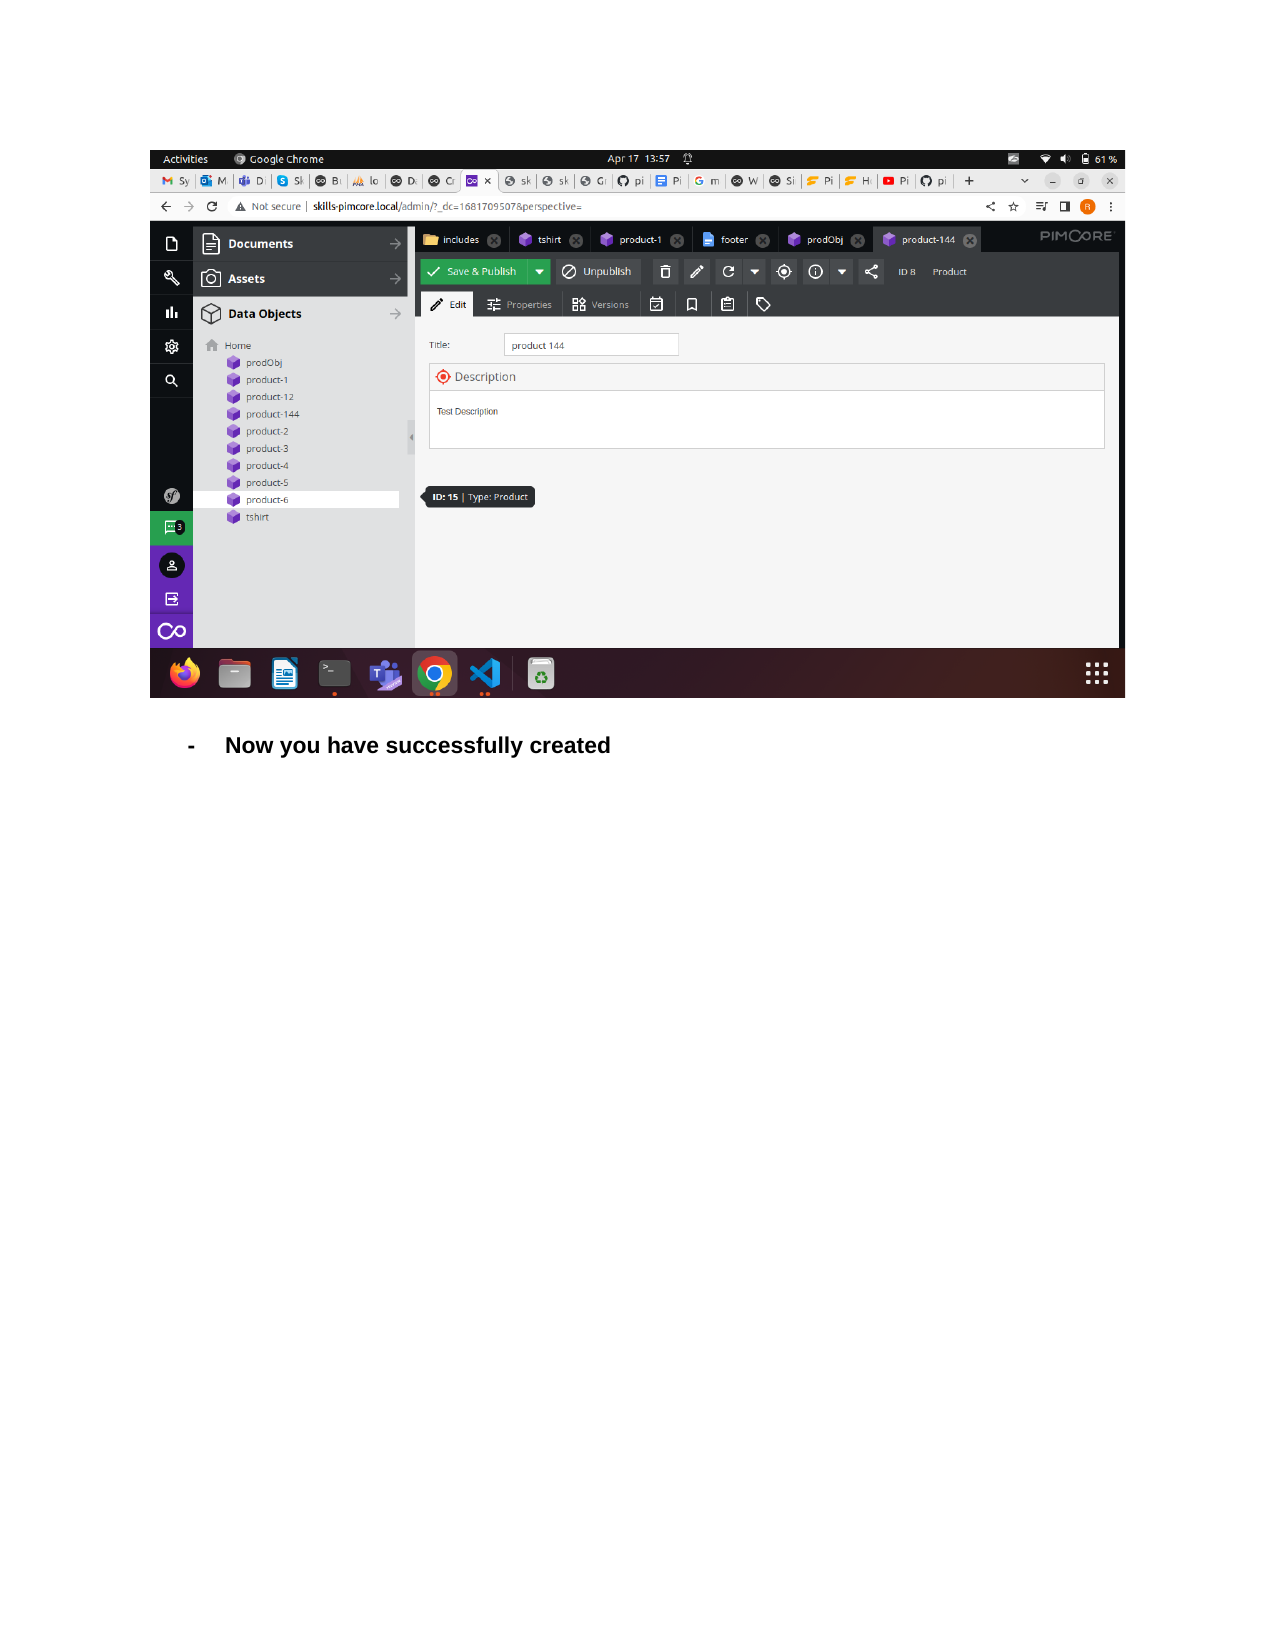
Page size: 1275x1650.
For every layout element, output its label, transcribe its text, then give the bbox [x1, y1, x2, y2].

list Now you have successfully created [187, 732, 1125, 758]
picture [150, 150, 1125, 698]
